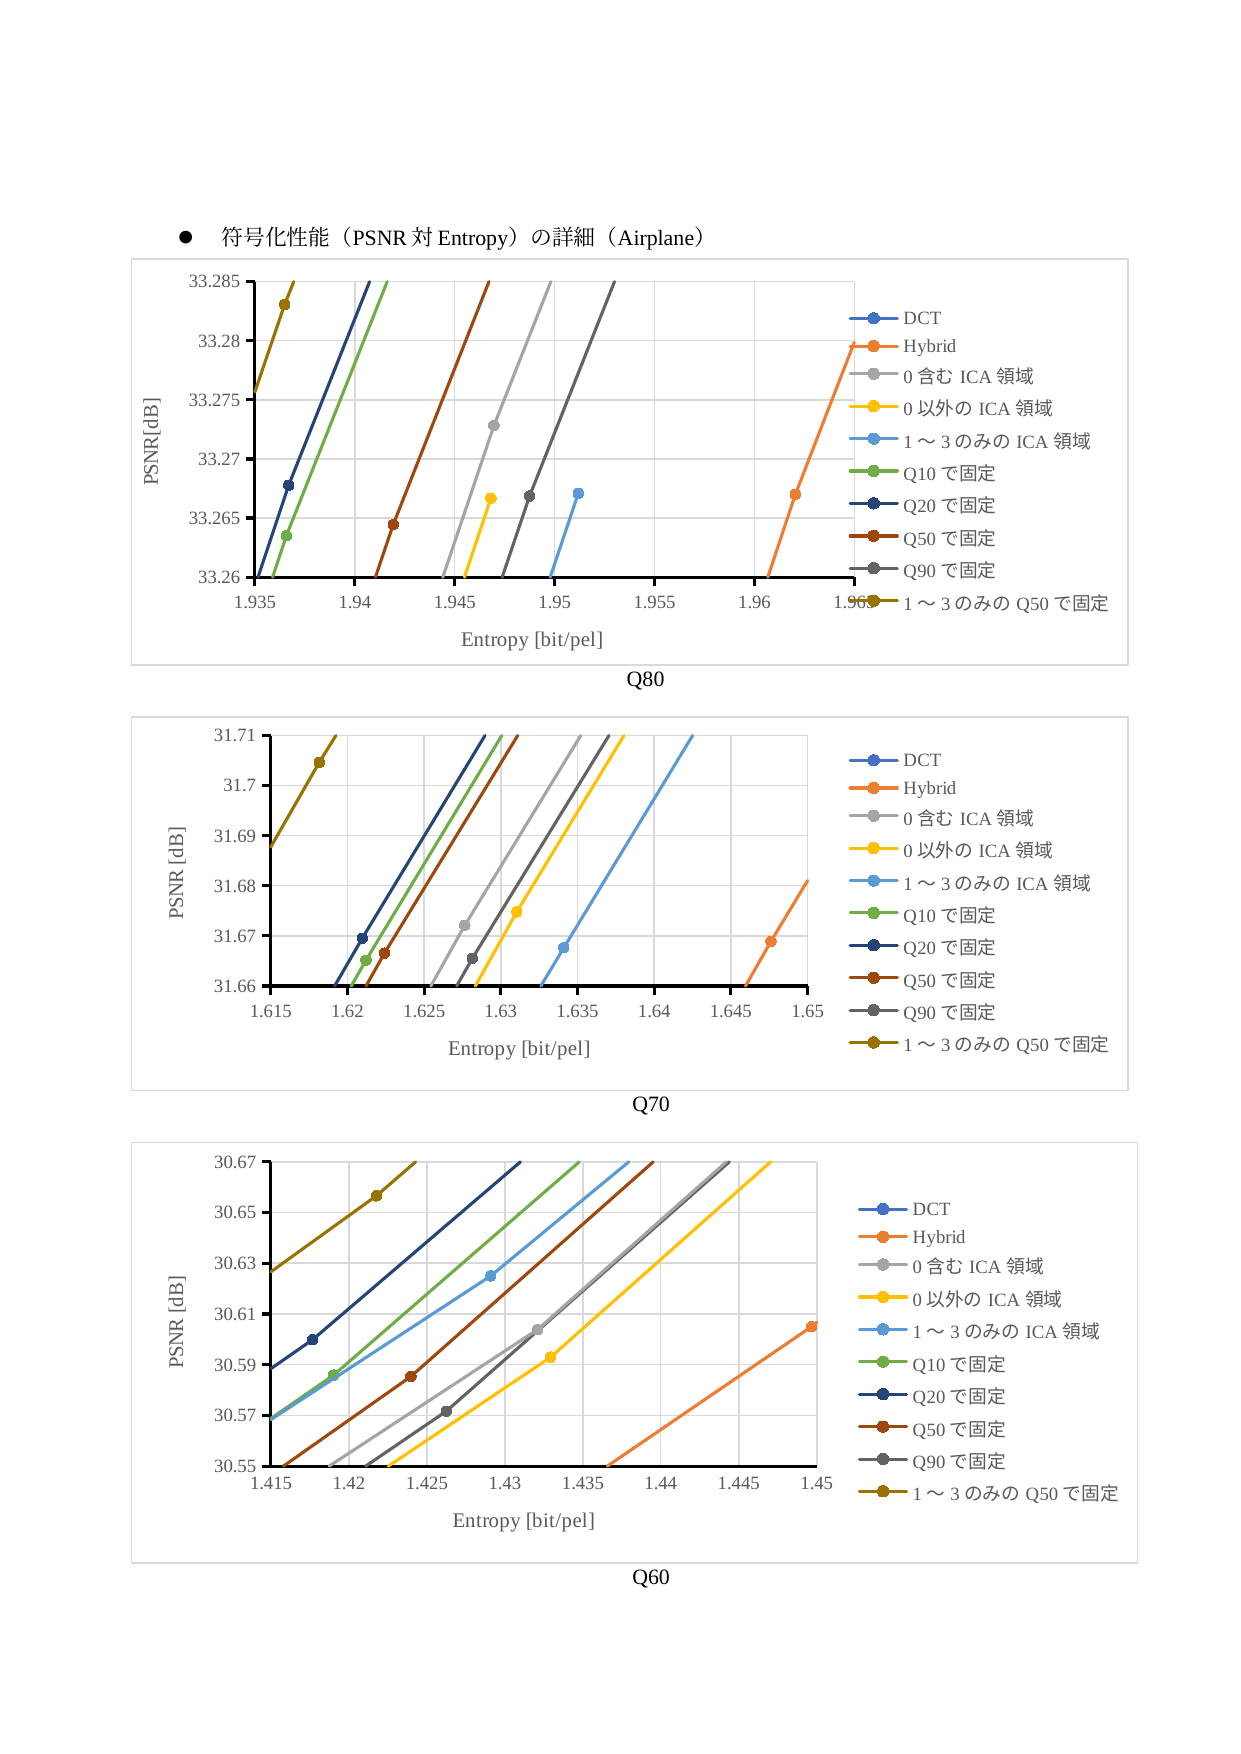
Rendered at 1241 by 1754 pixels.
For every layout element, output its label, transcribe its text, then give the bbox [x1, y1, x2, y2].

list 符号化性能（PSNR対Entropy）の詳細（Airplane） [177, 217, 1063, 250]
